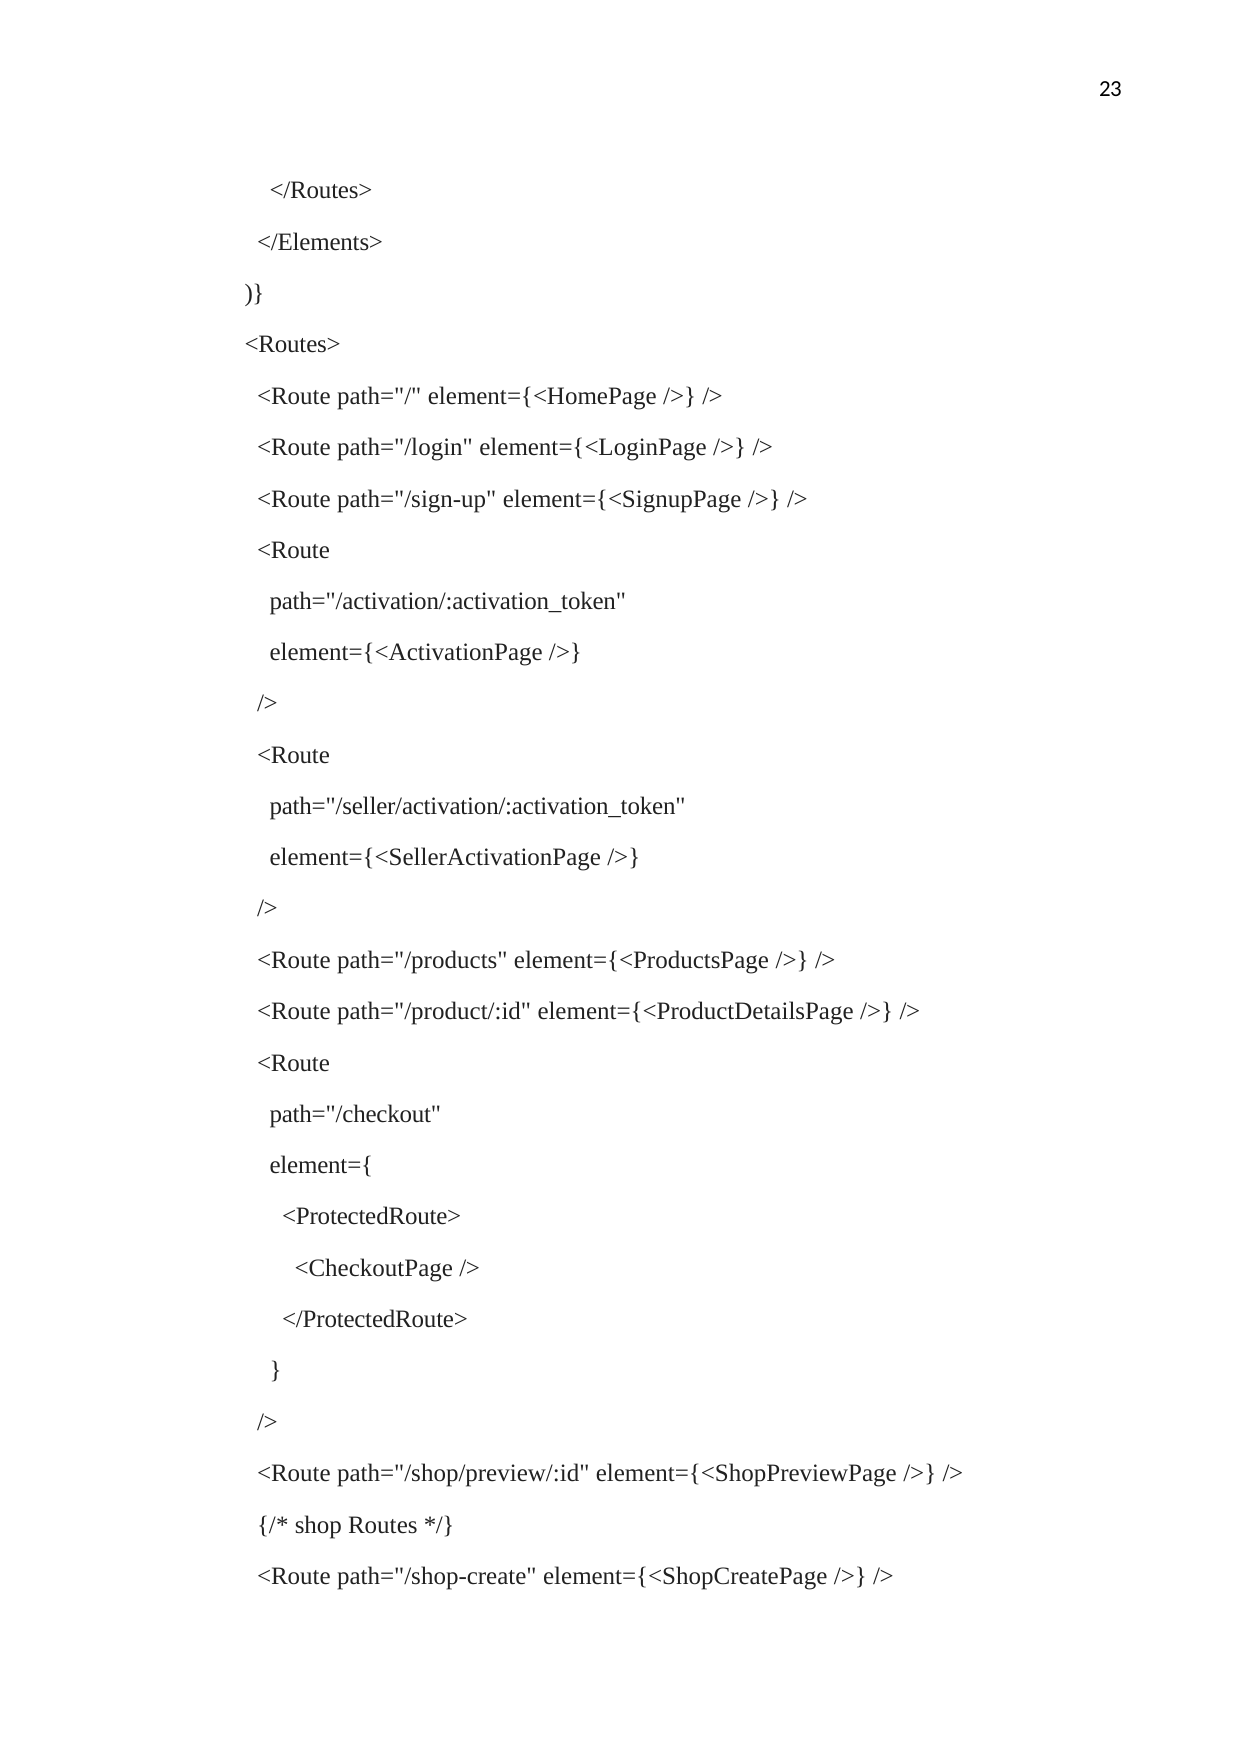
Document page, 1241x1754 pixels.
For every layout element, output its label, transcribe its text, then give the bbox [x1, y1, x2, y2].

text </Routes> [269, 175, 1209, 204]
text /> [257, 1407, 1209, 1436]
text <ProtectedRoute> [282, 1201, 1209, 1230]
text <CheckoutPage /> [294, 1253, 1209, 1282]
text <Route path="/seller/activation/:activation_token" element={<SellerActivationPage />} [257, 740, 720, 871]
text <Route path="/product/:id" element={<ProductDetailsPage />} /> [257, 996, 1209, 1025]
text <Route path="/products" element={<ProductsPage />} /> [257, 945, 1209, 974]
text } [269, 1356, 1209, 1384]
text {/* shop Routes */} [257, 1510, 1209, 1539]
text </ProtectedRoute> [282, 1304, 1209, 1333]
text /> [257, 689, 1209, 717]
text <Route path="/shop/preview/:id" element={<ShopPreviewPage />} /> [257, 1458, 1209, 1487]
text <Route path="/shop-create" element={<ShopCreatePage />} /> [257, 1561, 1209, 1590]
text )} [244, 278, 1209, 307]
text <Route path="/" element={<HomePage />} /> [257, 381, 1209, 410]
text /> [257, 893, 1209, 922]
text <Route path="/sign-up" element={<SignupPage />} /> [257, 484, 1209, 512]
text <Routes> [244, 329, 1209, 358]
text <Route path="/activation/:activation_token" element={<ActivationPage />} [257, 535, 646, 666]
text <Route path="/login" element={<LoginPage />} /> [257, 432, 1209, 461]
text </Elements> [257, 227, 1209, 255]
text <Route path="/checkout" element={ [257, 1048, 472, 1179]
